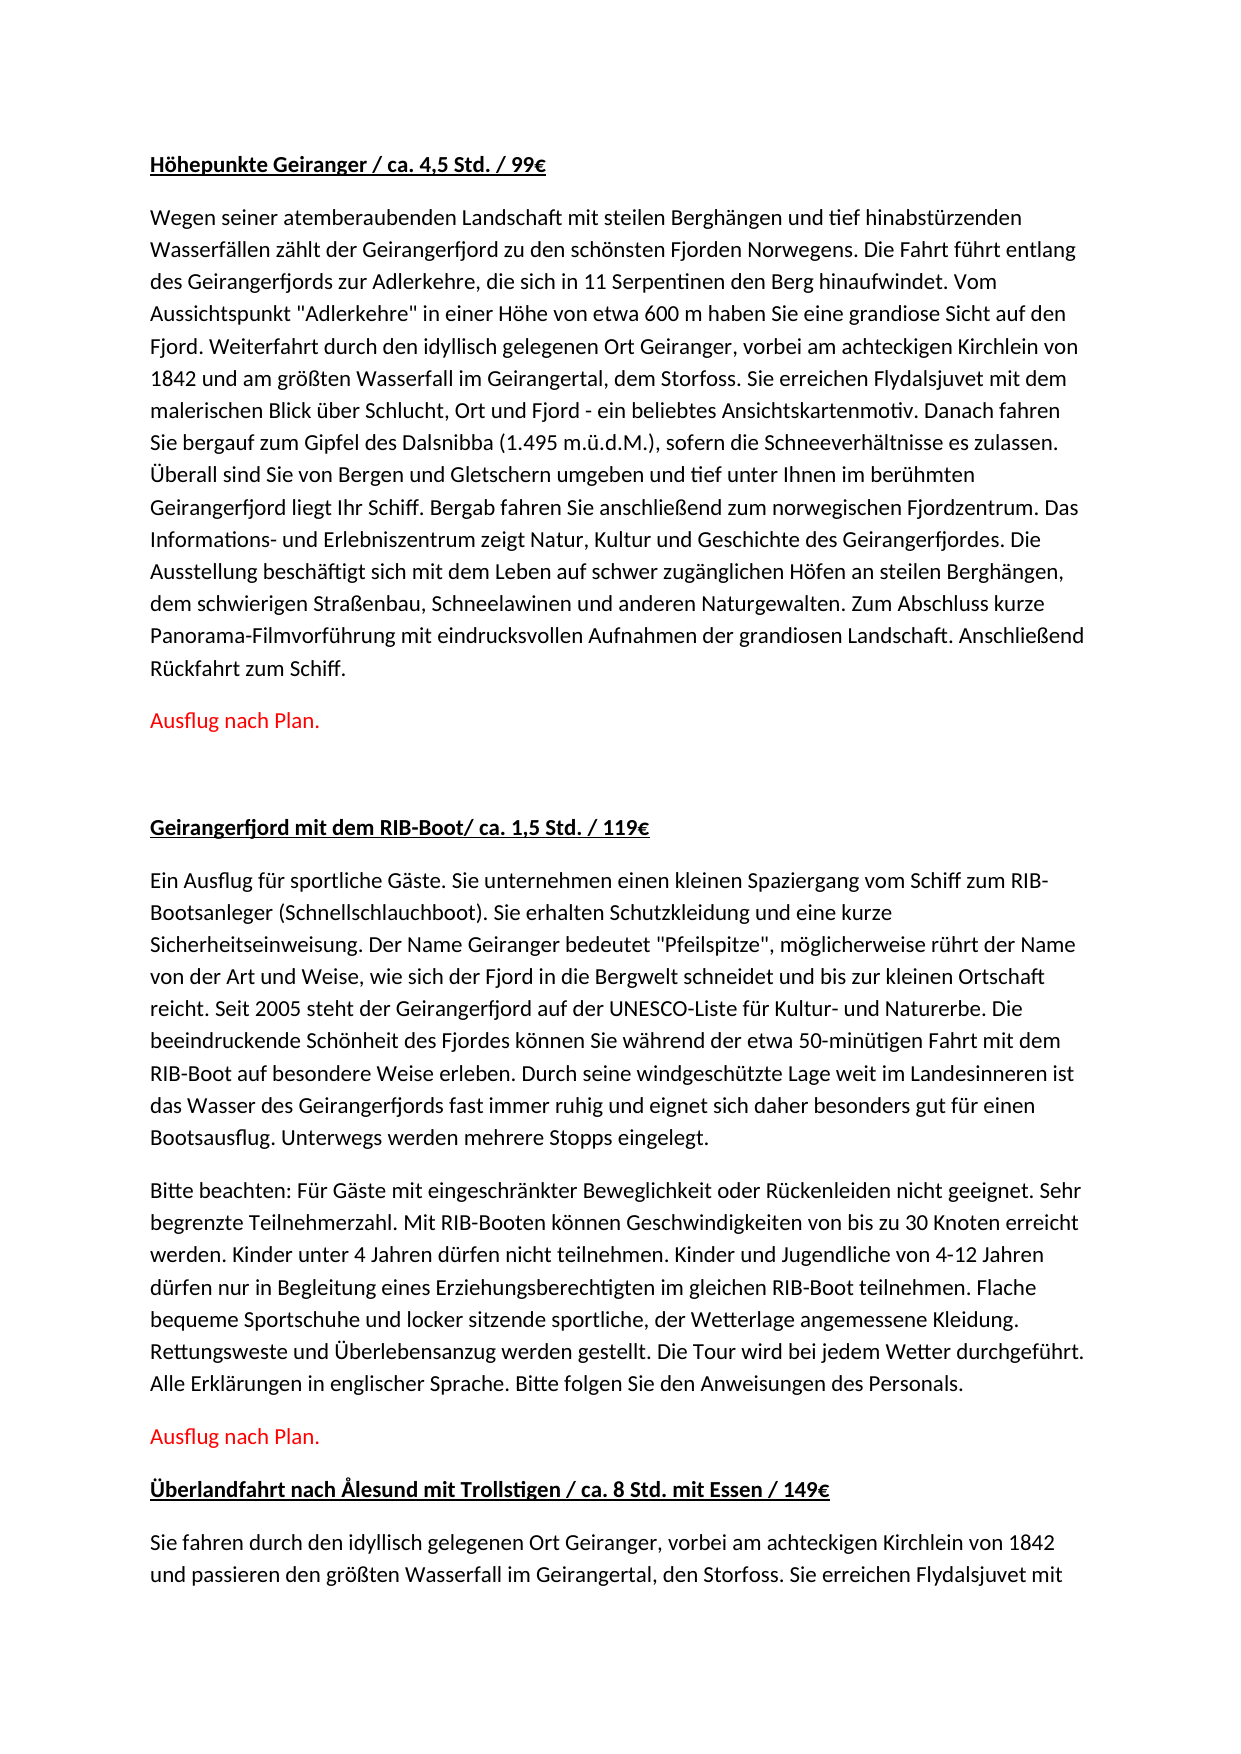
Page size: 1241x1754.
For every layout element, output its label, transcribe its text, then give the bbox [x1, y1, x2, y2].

text Höhepunkte Geiranger / ca. 4,5 Std. / 99€ [150, 150, 1090, 178]
text Wegen seiner atemberaubenden Landschaft mit steilen Berghängen und tief hinabstürzenden Wasserfällen zählt der Geirangerfjord zu den schönsten Fjorden Norwegens. Die Fahrt führt entlang des Geirangerfjords zur Adlerkehre, die sich in 11 Serpentinen den Berg hinaufwindet. Vom Aussichtspunkt "Adlerkehre" in einer Höhe von etwa 600 m haben Sie eine grandiose Sicht auf den Fjord. Weiterfahrt durch den idyllisch gelegenen Ort Geiranger, vorbei am achteckigen Kirchlein von 1842 und am größten Wasserfall im Geirangertal, dem Storfoss. Sie erreichen Flydalsjuvet mit dem malerischen Blick über Schlucht, Ort und Fjord - ein beliebtes Ansichtskartenmotiv. Danach fahren Sie bergauf zum Gipfel des Dalsnibba (1.495 m.ü.d.M.), sofern die Schneeverhältnisse es zulassen. Überall sind Sie von Bergen und Gletschern umgeben und tief unter Ihnen im berühmten Geirangerfjord liegt Ihr Schiff. Bergab fahren Sie anschließend zum norwegischen Fjordzentrum. Das Informations- und Erlebniszentrum zeigt Natur, Kultur und Geschichte des Geirangerfjordes. Die Ausstellung beschäftigt sich mit dem Leben auf schwer zugänglichen Höfen an steilen Berghängen, dem schwierigen Straßenbau, Schneelawinen und anderen Naturgewalten. Zum Abschluss kurze Panorama-Filmvorführung mit eindrucksvollen Aufnahmen der grandiosen Landschaft. Anschließend Rückfahrt zum Schiff. [150, 203, 1090, 682]
text Ausflug nach Plan. [150, 1422, 1090, 1450]
text Ausflug nach Plan. [150, 707, 1090, 735]
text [150, 1528, 1090, 1589]
text Geirangerfjord mit dem RIB-Boot/ ca. 1,5 Std. / 119€ [150, 813, 1090, 841]
text Bitte beachten: Für Gäste mit eingeschränkter Beweglichkeit oder Rückenleiden nicht geeignet. Sehr begrenzte Teilnehmerzahl. Mit RIB-Booten können Geschwindigkeiten von bis zu 30 Knoten erreicht werden. Kinder unter 4 Jahren dürfen nicht teilnehmen. Kinder und Jugendliche von 4-12 Jahren dürfen nur in Begleitung eines Erziehungsberechtigten im gleichen RIB-Boot teilnehmen. Flache bequeme Sportschuhe und locker sitzende sportliche, der Wetterlage angemessene Kleidung. Rettungsweste und Überlebensanzug werden gestellt. Die Tour wird bei jedem Wetter durchgeführt. Alle Erklärungen in englischer Sprache. Bitte folgen Sie den Anweisungen des Personals. [150, 1176, 1090, 1397]
text Überlandfahrt nach Ålesund mit Trollstigen / ca. 8 Std. mit Essen / 149€ [150, 1475, 1090, 1503]
text Ein Ausflug für sportliche Gäste. Sie unternehmen einen kleinen Spaziergang vom Schiff zum RIB-Bootsanleger (Schnellschlauchboot). Sie erhalten Schutzkleidung und eine kurze Sicherheitseinweisung. Der Name Geiranger bedeutet "Pfeilspitze", möglicherweise rührt der Name von der Art und Weise, wie sich der Fjord in die Bergwelt schneidet und bis zur kleinen Ortschaft reicht. Seit 2005 steht der Geirangerfjord auf der UNESCO-Liste für Kultur- und Naturerbe. Die beeindruckende Schönheit des Fjordes können Sie während der etwa 50-minütigen Fahrt mit dem RIB-Boot auf besondere Weise erleben. Durch seine windgeschützte Lage weit im Landesinneren ist das Wasser des Geirangerfjords fast immer ruhig und eignet sich daher besonders gut für einen Bootsausflug. Unterwegs werden mehrere Stopps eingelegt. [150, 866, 1090, 1151]
